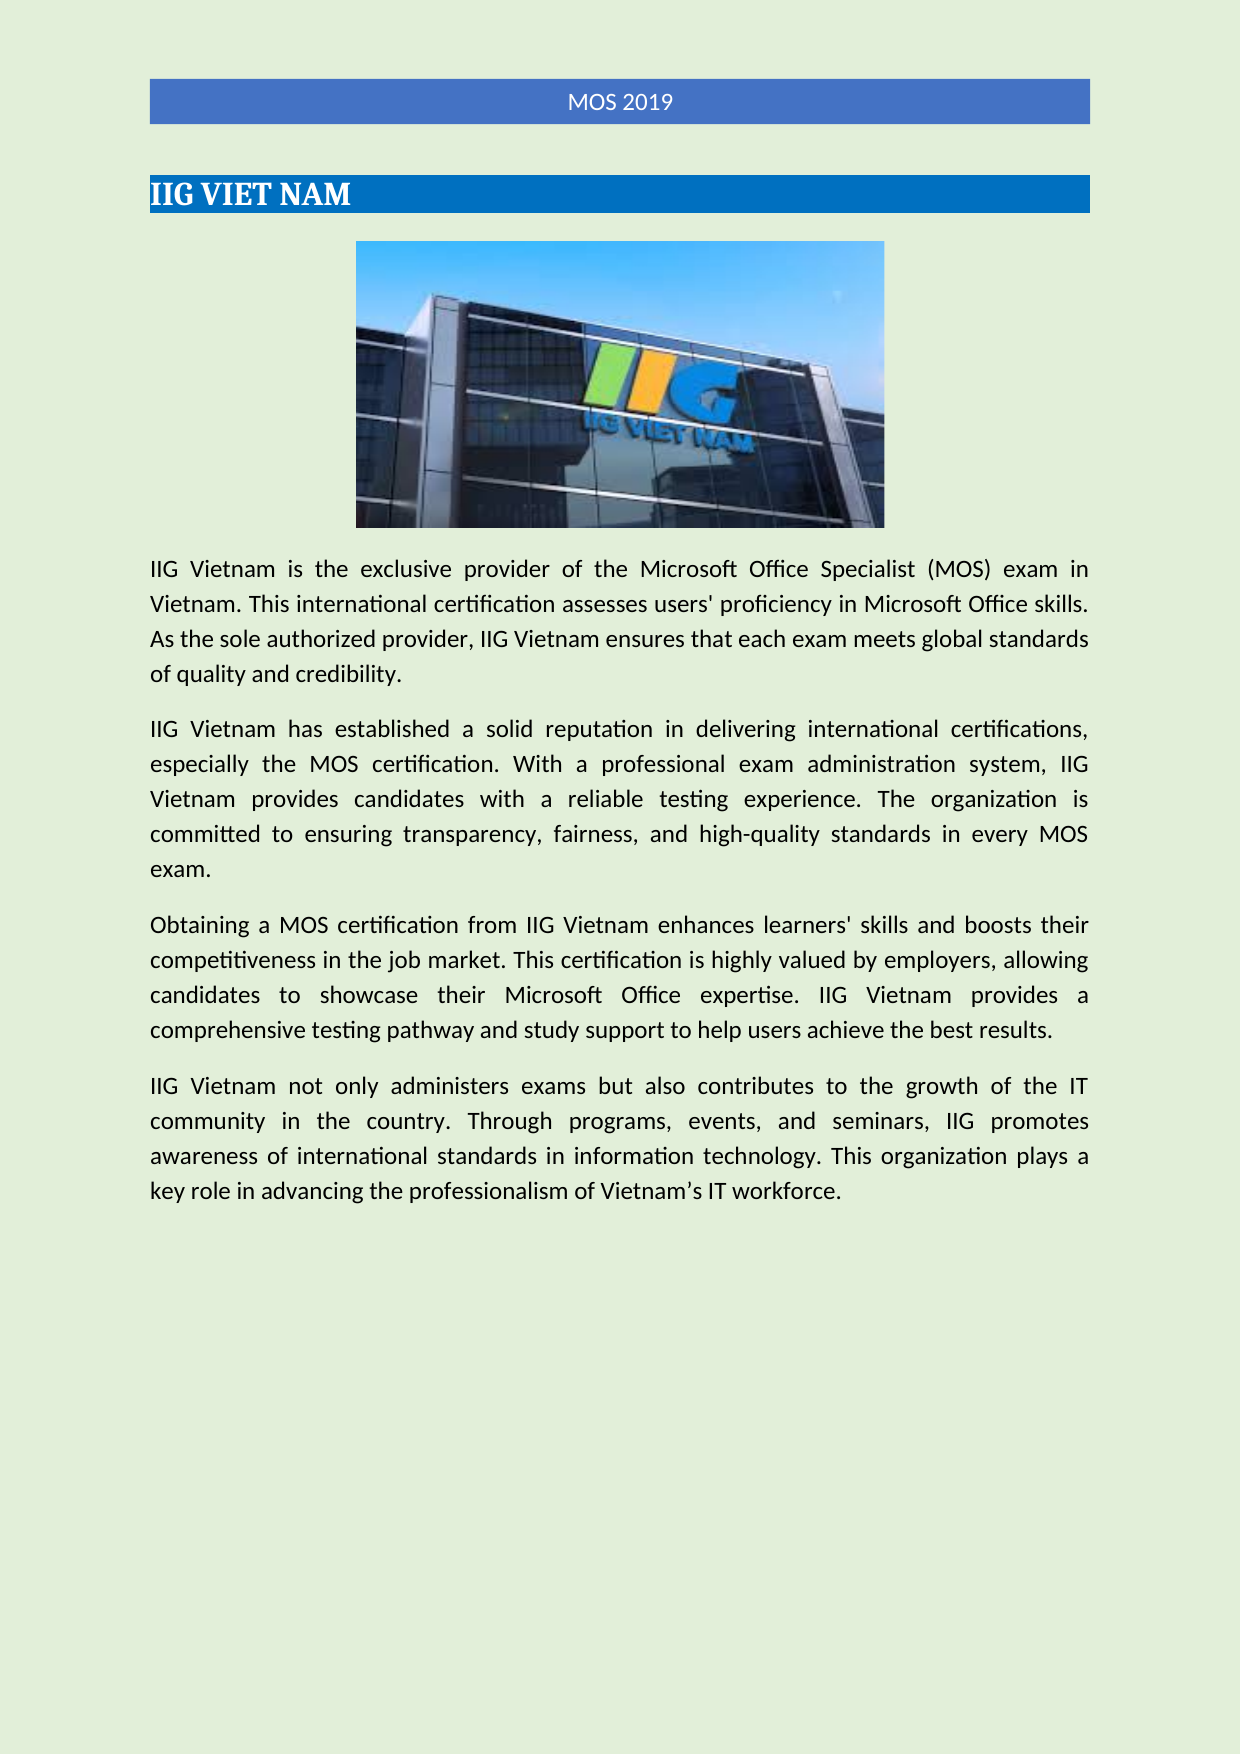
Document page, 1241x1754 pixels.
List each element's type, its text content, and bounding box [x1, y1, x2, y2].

text IIG Vietnam has established a solid reputation in delivering international certifications, especially the MOS certification. With a professional exam administration system, IIG Vietnam provides candidates with a reliable testing experience. The organization is committed to ensuring transparency, fairness, and high-quality standards in every MOS exam. [150, 713, 1090, 884]
picture [356, 241, 885, 528]
text IIG Vietnam is the exclusive provider of the Microsoft Office Specialist (MOS) exam in Vietnam. This international certification assesses users' proficiency in Microsoft Office skills. As the sole authorized provider, IIG Vietnam ensures that each exam meets global standards of quality and credibility. [150, 553, 1090, 688]
subtitle iig viet nam [150, 175, 1090, 213]
text Obtaining a MOS certification from IIG Vietnam enhances learners' skills and boosts their competitiveness in the job market. This certification is highly valued by employers, allowing candidates to showcase their Microsoft Office expertise. IIG Vietnam provides a comprehensive testing pathway and study support to help users achieve the best results. [150, 909, 1090, 1045]
text IIG Vietnam not only administers exams but also contributes to the growth of the IT community in the country. Through programs, events, and seminars, IIG promotes awareness of international standards in information technology. This organization plays a key role in advancing the professionalism of Vietnam’s IT workforce. [150, 1070, 1090, 1206]
